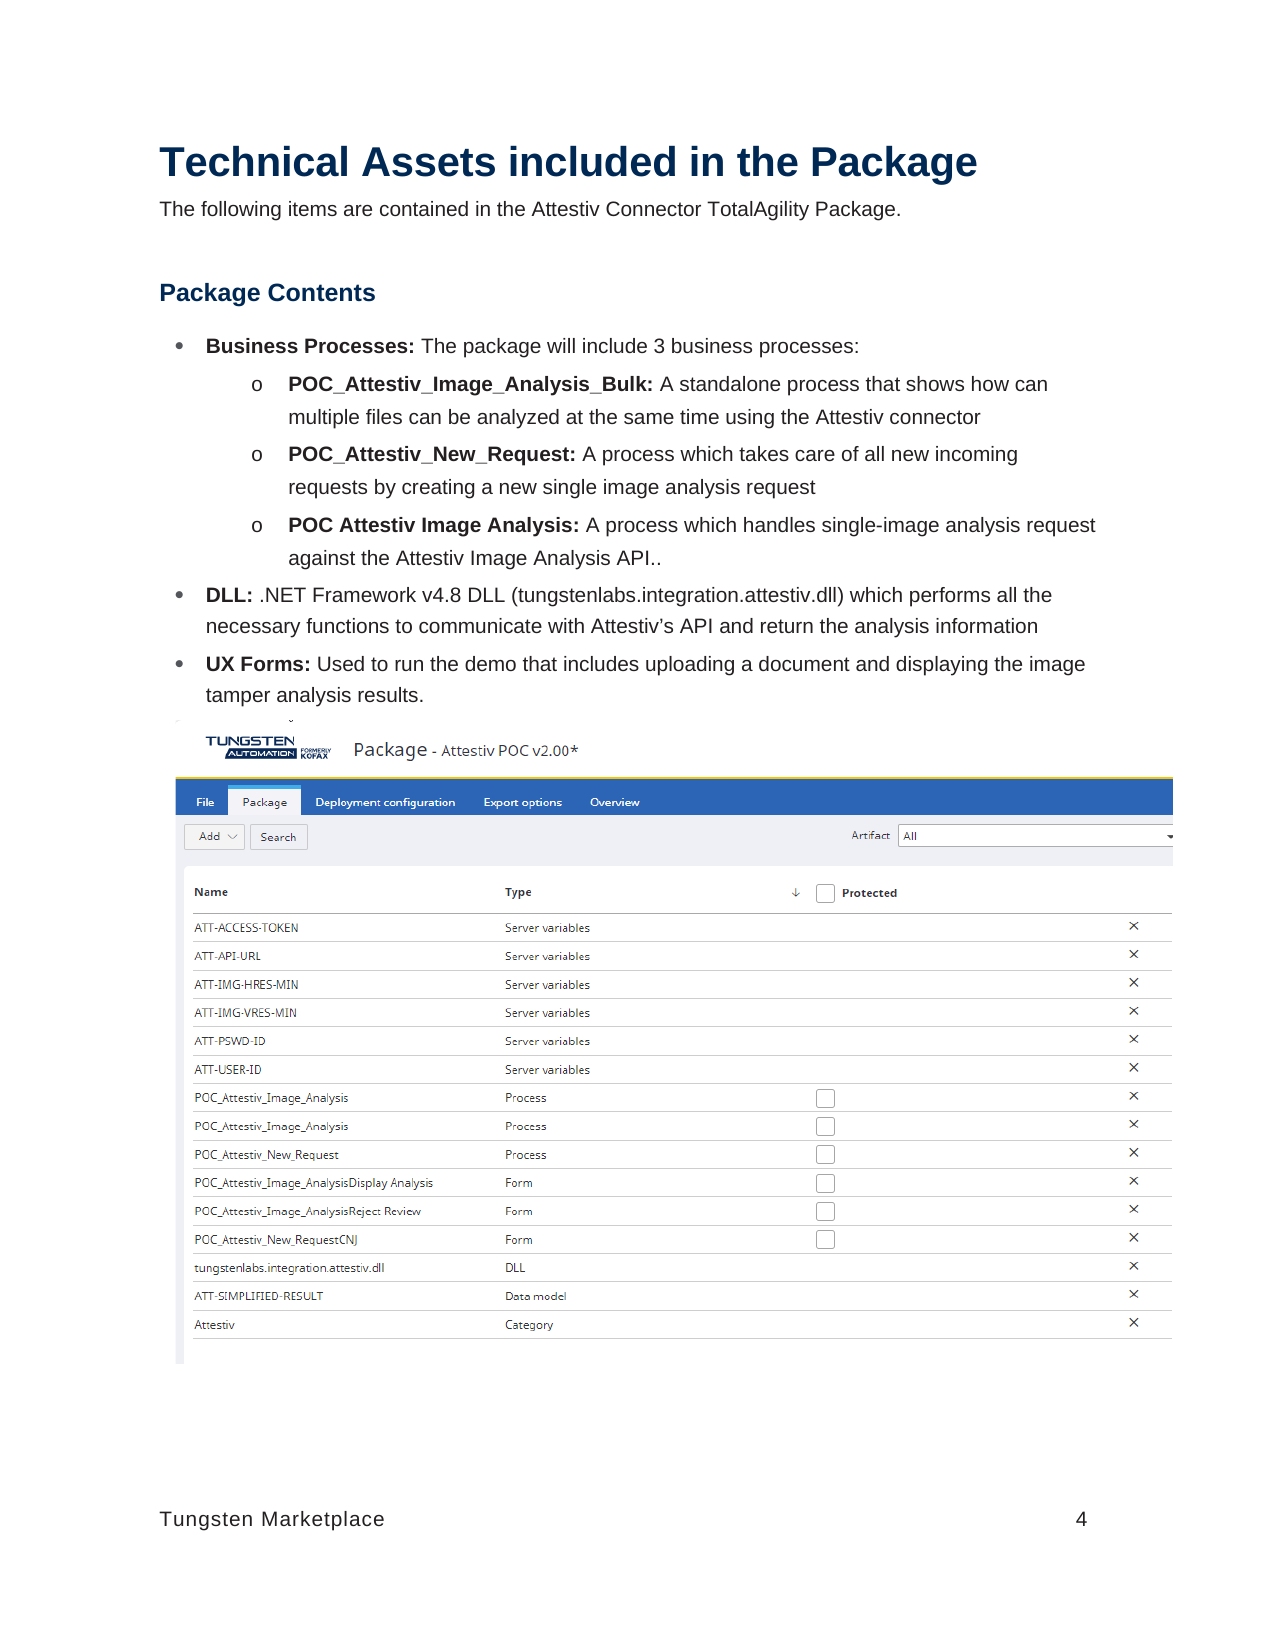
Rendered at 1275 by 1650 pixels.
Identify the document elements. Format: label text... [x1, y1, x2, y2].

subtitle Technical Assets included in the Package [159, 137, 1099, 185]
list POC_Attestiv_New_Request: A process which takes care of all new incoming requests by creating a new single image analysis request [251, 442, 1099, 499]
picture [175, 720, 1173, 1364]
text The following items are contained in the Attestiv Connector TotalAgility Package. [159, 196, 1099, 220]
subtitle Package Contents [159, 278, 1121, 306]
list POC_Attestiv_Image_Analysis_Bulk: A standalone process that shows how can multiple files can be analyzed at the same time using the Attestiv connector [251, 372, 1099, 429]
list POC Attestiv Image Analysis: A process which handles single-image analysis request against the Attestiv Image Analysis API.. [251, 512, 1099, 569]
text Business Processes: The package will include 3 business processes: [176, 334, 1099, 358]
text UX Forms: Used to run the demo that includes uploading a document and displaying the image tamper analysis results. [176, 652, 1099, 707]
text DLL: .NET Framework v4.8 DLL (tungstenlabs.integration.attestiv.dll) which performs all the necessary functions to communicate with Attestiv’s API and return the analysis information [176, 583, 1099, 638]
